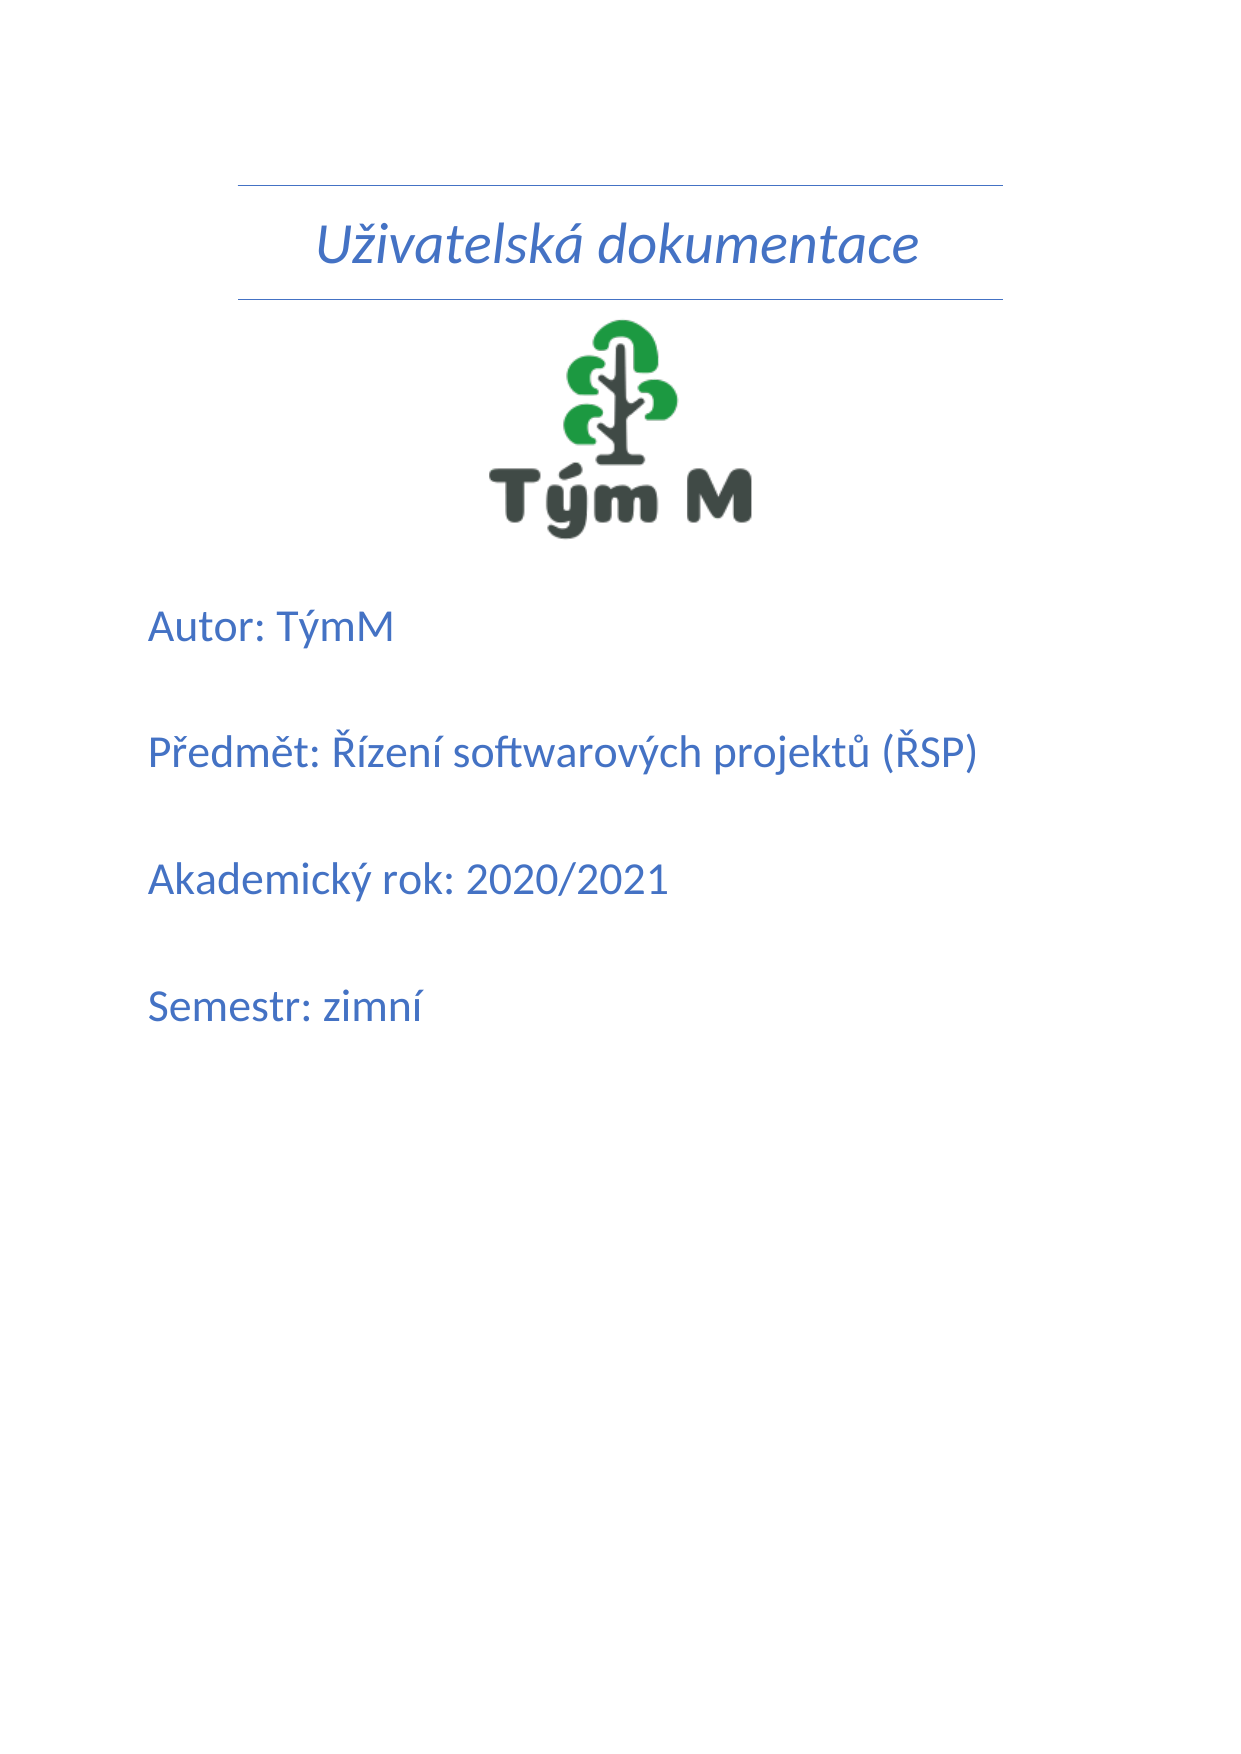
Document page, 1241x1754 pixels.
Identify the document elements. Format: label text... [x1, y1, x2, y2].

text Autor: TýmM [148, 597, 1093, 653]
text Semestr: zimní [148, 976, 1093, 1032]
text Uživatelská dokumentace [238, 186, 1003, 299]
text Předmět: Řízení softwarových projektů (ŘSP) [148, 723, 1093, 779]
text Akademický rok: 2020/2021 [148, 850, 1093, 906]
picture [475, 316, 765, 546]
